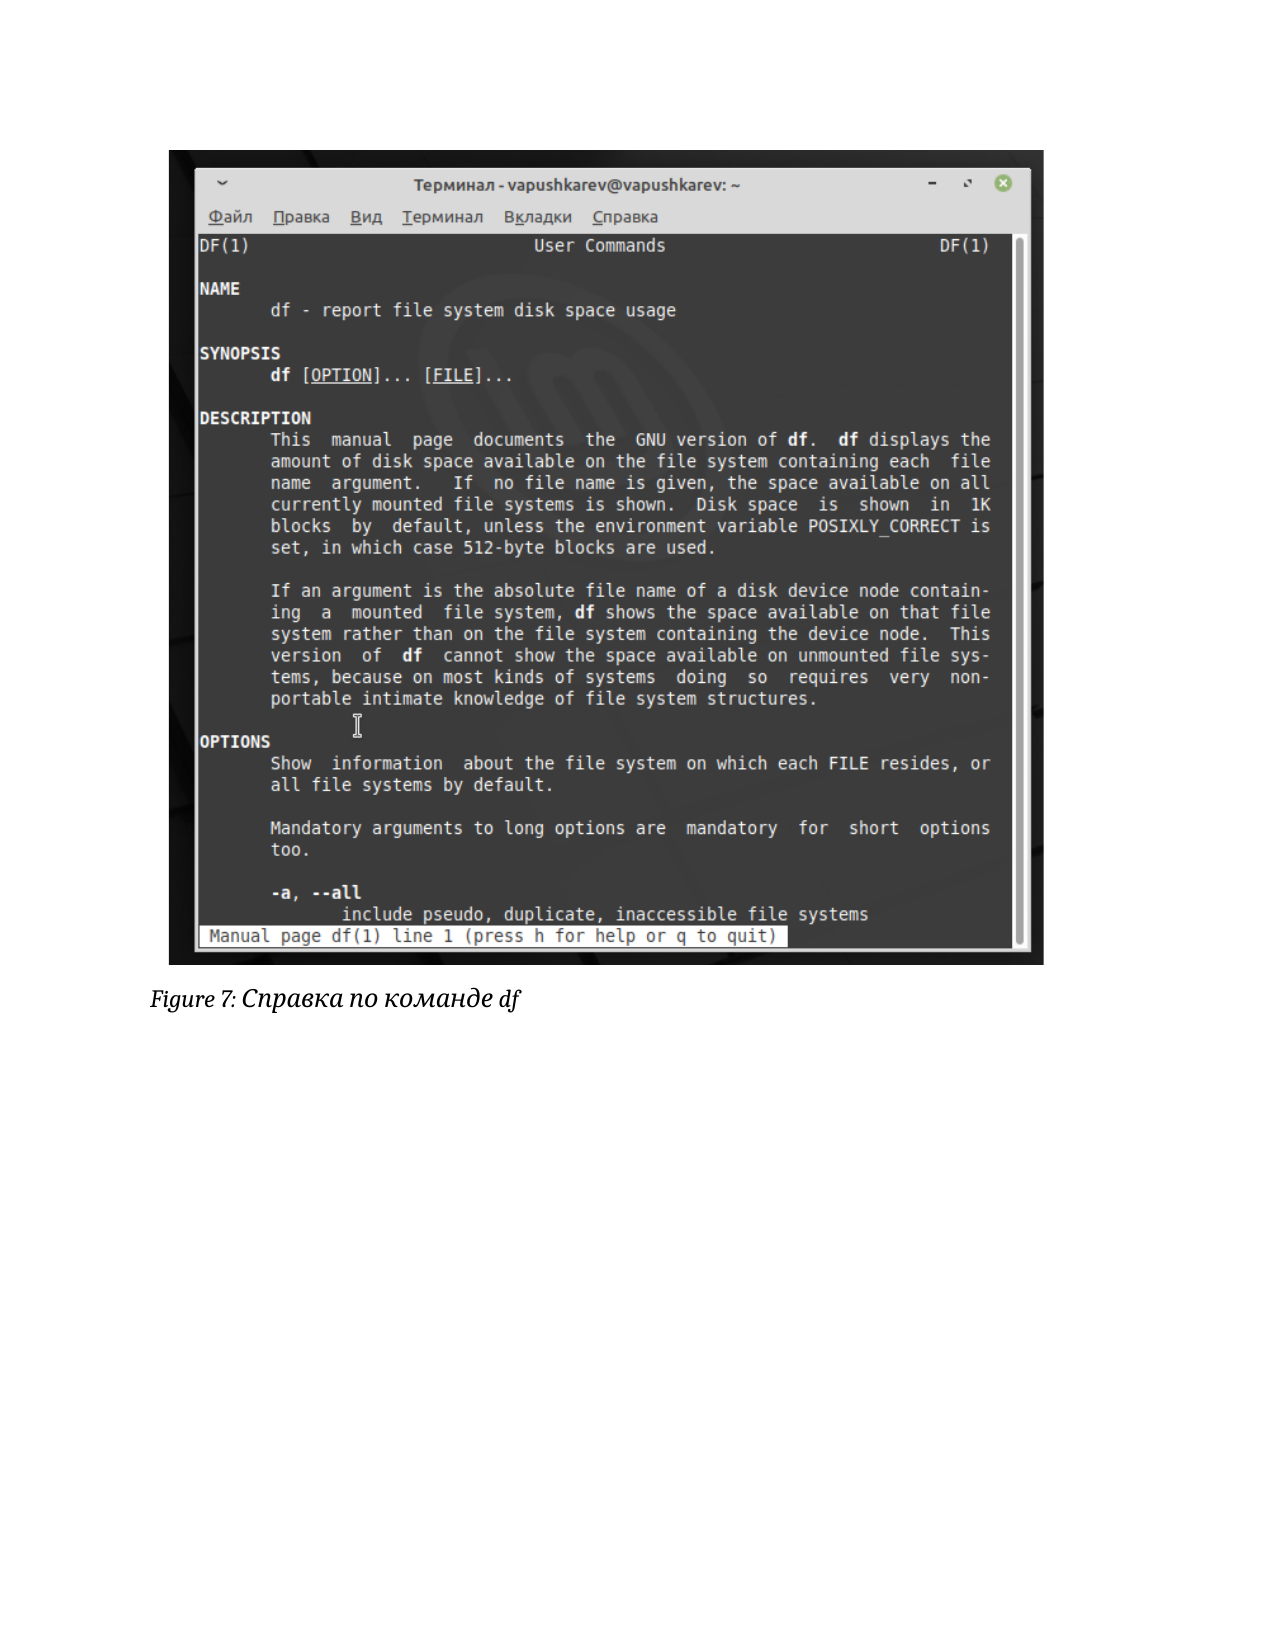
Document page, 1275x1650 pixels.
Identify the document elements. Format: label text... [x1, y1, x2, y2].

text Figure 7: Справка по команде df [150, 985, 1125, 1014]
picture [168, 150, 1044, 965]
